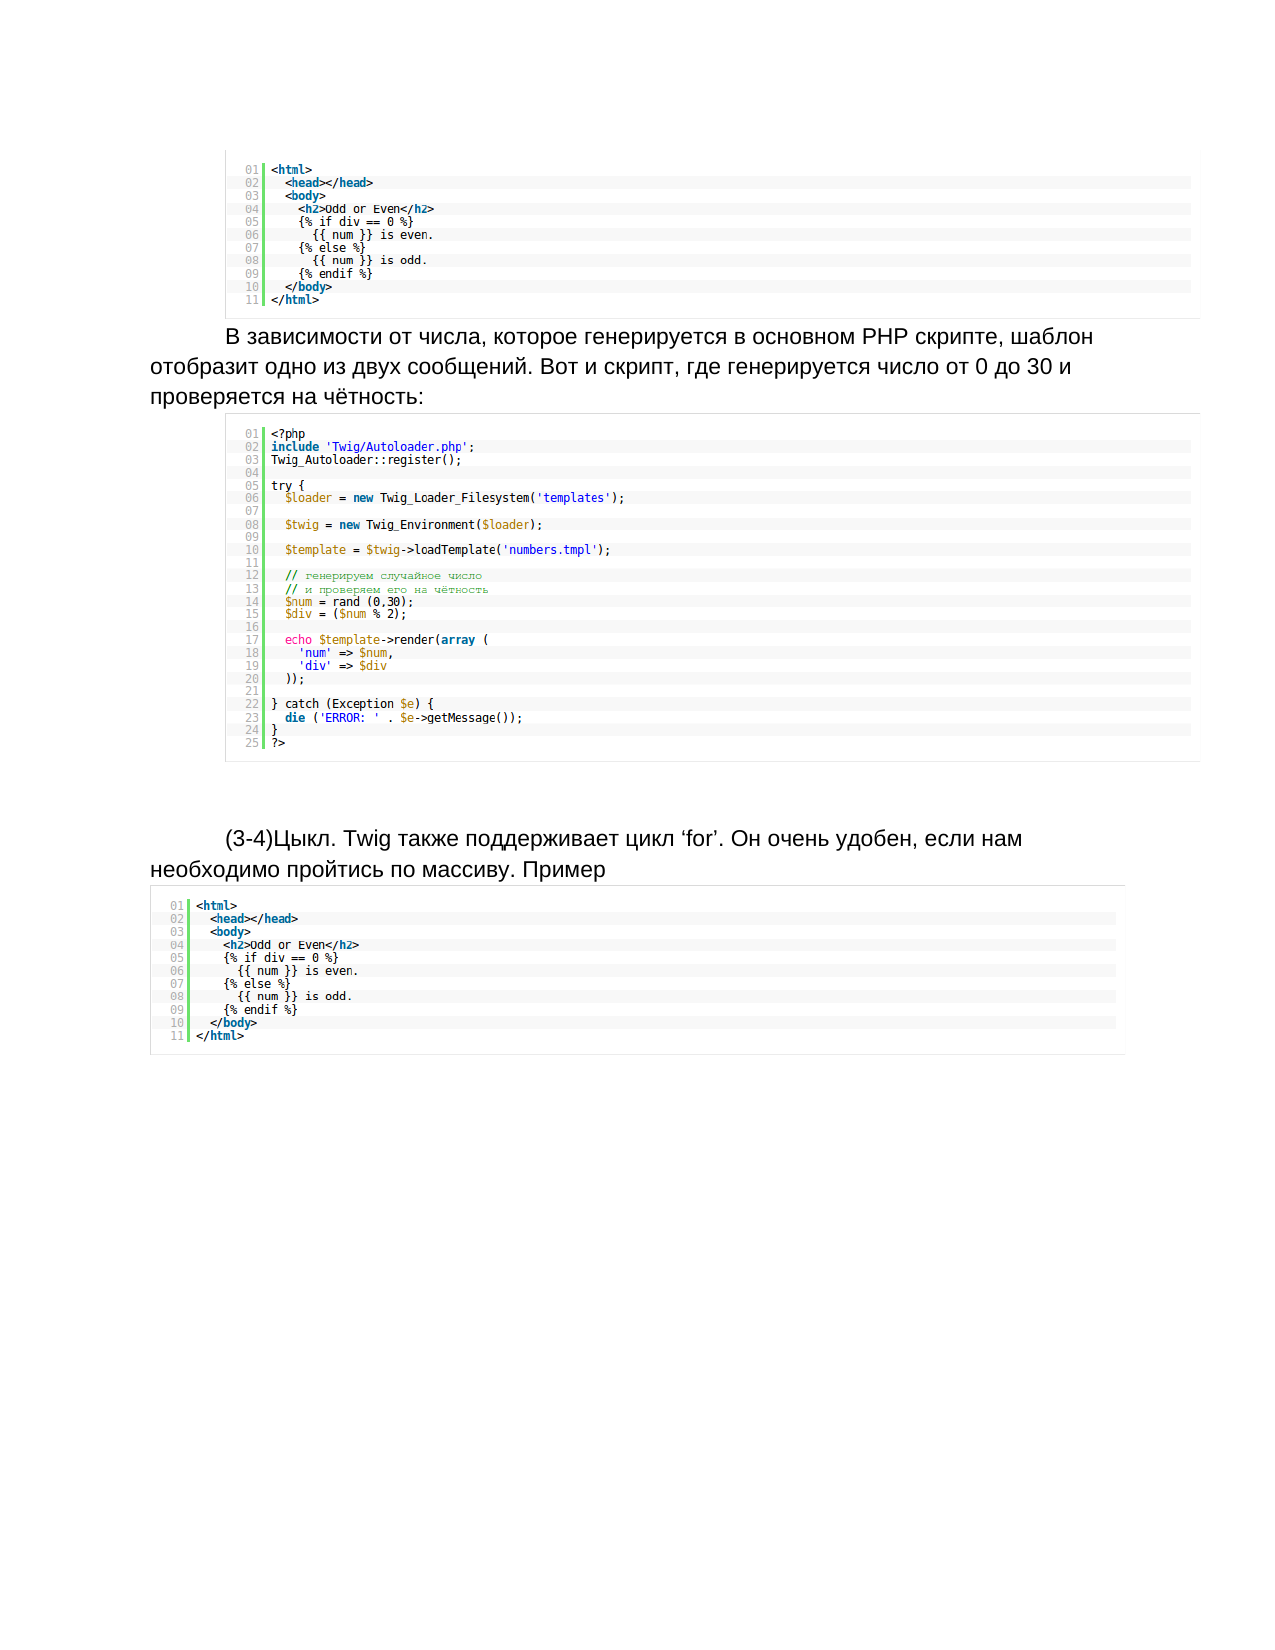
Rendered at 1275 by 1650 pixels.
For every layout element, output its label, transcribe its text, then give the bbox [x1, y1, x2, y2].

text (3-4)Цыкл. Twig также поддерживает цикл ‘for’. Он очень удобен, если нам необходимо пройтись по массиву. Пример [150, 825, 1125, 885]
picture [225, 413, 1200, 762]
picture [150, 885, 1125, 1055]
text В зависимости от числа, которое генерируется в основном PHP скрипте, шаблон отобразит одно из двух сообщений. Вот и скрипт, где генерируется число от 0 до 30 и проверяется на чётность: [150, 323, 1125, 409]
picture [225, 150, 1200, 319]
